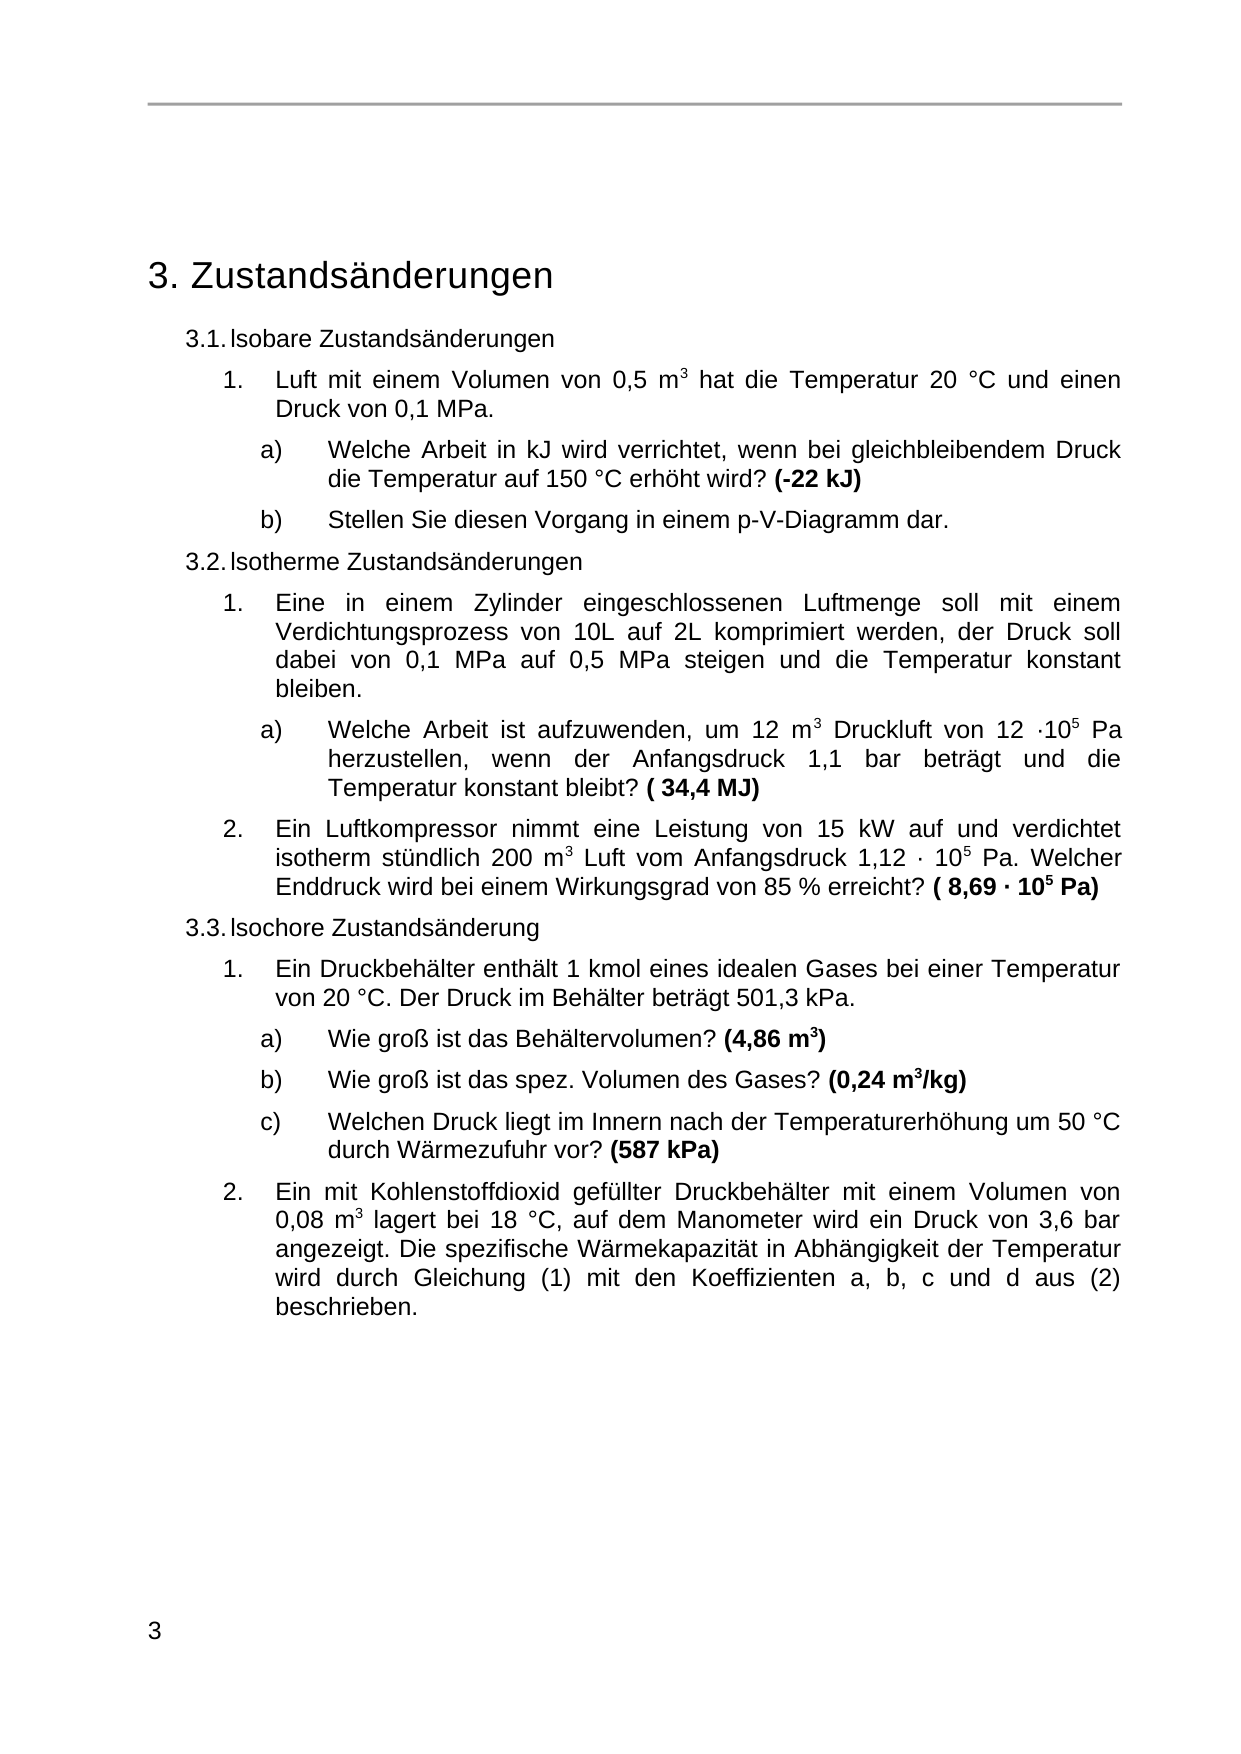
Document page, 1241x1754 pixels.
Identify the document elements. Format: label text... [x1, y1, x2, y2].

list Welchen Druck liegt im Innern nach der Temperaturerhöhung um 50 °C durch Wärmezufuhr vor? (587 kPa) [260, 1107, 1122, 1164]
list Ein Druckbehälter enthält 1 kmol eines idealen Gases bei einer Temperatur von 20 °C. Der Druck im Behälter beträgt 501,3 kPa. [223, 954, 1122, 1012]
list Eine in einem Zylinder eingeschlossenen Luftmenge soll mit einem Verdichtungsprozess von 10L auf 2L komprimiert werden, der Druck soll dabei von 0,1 MPa auf 0,5 MPa steigen und die Temperatur konstant bleiben. [223, 588, 1122, 703]
list Wie groß ist das spez. Volumen des Gases? (0,24 m3/kg) [260, 1065, 1122, 1094]
list Stellen Sie diesen Vorgang in einem p-V-Diagramm dar. [260, 505, 1122, 534]
list lsochore Zustandsänderung [185, 913, 1122, 942]
list Ein mit Kohlenstoffdioxid gefüllter Druckbehälter mit einem Volumen von 0,08 m3 lagert bei 18 °C, auf dem Manometer wird ein Druck von 3,6 bar angezeigt. Die spezifische Wärmekapazität in Abhängigkeit der Temperatur wird durch Gleichung (1) mit den Koeffizienten a, b, c und d aus (2) beschrieben. [223, 1177, 1122, 1320]
list Ein Luftkompressor nimmt eine Leistung von 15 kW auf und verdichtet isotherm stündlich 200 m3 Luft vom Anfangsdruck 1,12 ∙ 105 Pa. Welcher Enddruck wird bei einem Wirkungsgrad von 85 % erreicht? ( 8,69 ∙ 105 Pa) [223, 814, 1122, 900]
list Welche Arbeit ist aufzuwenden, um 12 m3 Druckluft von 12 ∙105 Pa herzustellen, wenn der Anfangsdruck 1,1 bar beträgt und die Temperatur konstant bleibt? ( 34,4 MJ) [260, 715, 1122, 802]
subtitle 3. Zustandsänderungen [148, 253, 1122, 296]
list lsobare Zustandsänderungen [185, 324, 1122, 353]
list lsotherme Zustandsänderungen [185, 547, 1122, 575]
list Luft mit einem Volumen von 0,5 m3 hat die Temperatur 20 °C und einen Druck von 0,1 MPa. [223, 365, 1122, 423]
list Welche Arbeit in kJ wird verrichtet, wenn bei gleichbleibendem Druck die Temperatur auf 150 °C erhöht wird? (-22 kJ) [260, 435, 1122, 493]
list Wie groß ist das Behältervolumen? (4,86 m3) [260, 1024, 1122, 1053]
